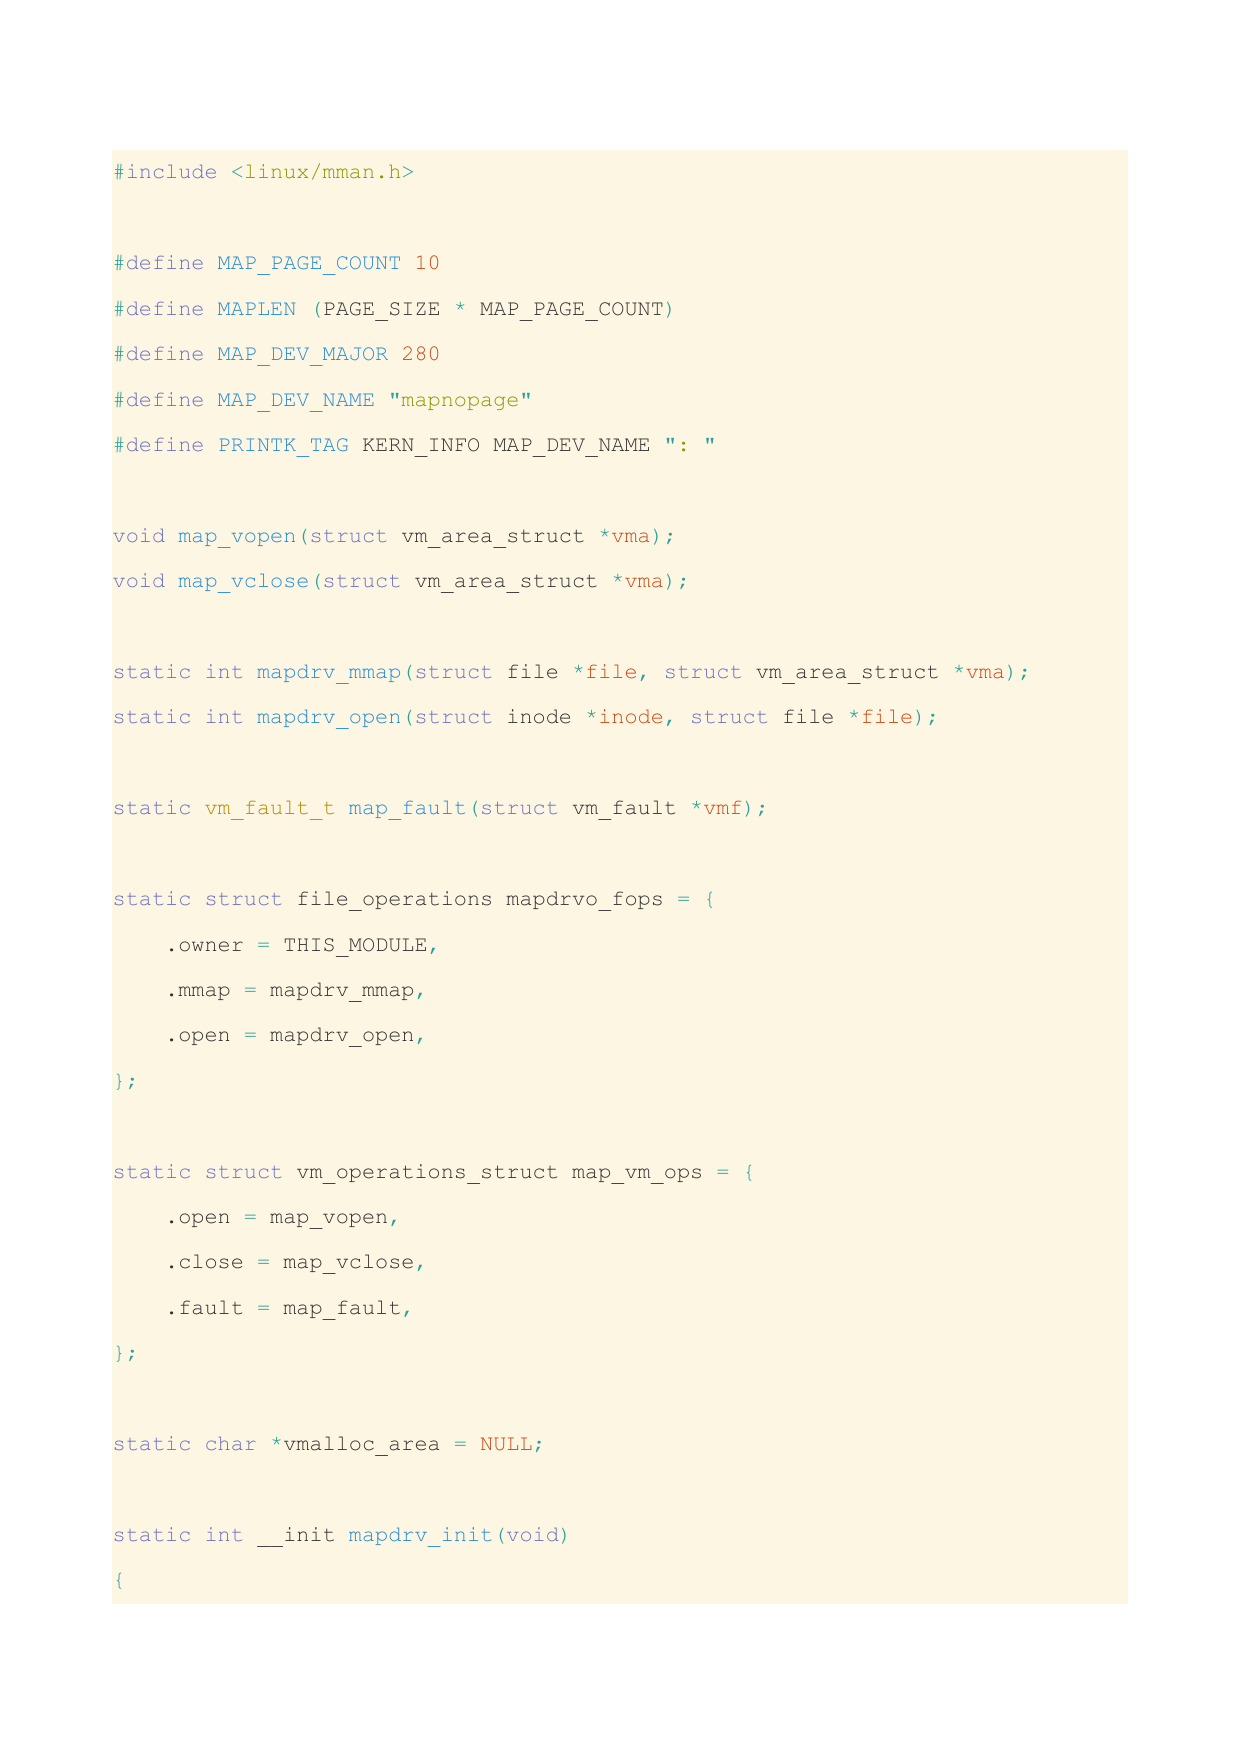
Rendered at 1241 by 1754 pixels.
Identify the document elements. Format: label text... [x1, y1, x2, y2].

text static int mapdrv_open(struct inode *inode, struct file *file); [112, 695, 1128, 741]
text #define MAP_PAGE_COUNT 10 [112, 241, 1128, 287]
text #define MAP_DEV_NAME "mapnopage" [112, 377, 1128, 423]
text #define PRINTK_TAG KERN_INFO MAP_DEV_NAME ": " [112, 423, 1128, 468]
text .mmap = mapdrv_mmap, [112, 968, 1128, 1013]
text static struct file_operations mapdrvo_fops = { [112, 877, 1128, 922]
text .open = mapdrv_open, [112, 1013, 1128, 1059]
text void map_vclose(struct vm_area_struct *vma); [112, 559, 1128, 604]
text static char *vmalloc_area = NULL; [112, 1422, 1128, 1467]
text void map_vopen(struct vm_area_struct *vma); [112, 514, 1128, 559]
text static int mapdrv_mmap(struct file *file, struct vm_area_struct *vma); [112, 650, 1128, 695]
text }; [112, 1059, 1128, 1104]
text static int __init mapdrv_init(void) [112, 1513, 1128, 1558]
text .owner = THIS_MODULE, [112, 922, 1128, 968]
text #define MAPLEN (PAGE_SIZE * MAP_PAGE_COUNT) [112, 287, 1128, 332]
text }; [112, 1331, 1128, 1377]
text .close = map_vclose, [112, 1240, 1128, 1286]
text .open = map_vopen, [112, 1195, 1128, 1240]
text static vm_fault_t map_fault(struct vm_fault *vmf); [112, 786, 1128, 832]
text .fault = map_fault, [112, 1286, 1128, 1331]
text #define MAP_DEV_MAJOR 280 [112, 332, 1128, 377]
text #include <linux/mman.h> [112, 150, 1128, 196]
text static struct vm_operations_struct map_vm_ops = { [112, 1149, 1128, 1195]
text { [112, 1558, 1128, 1604]
